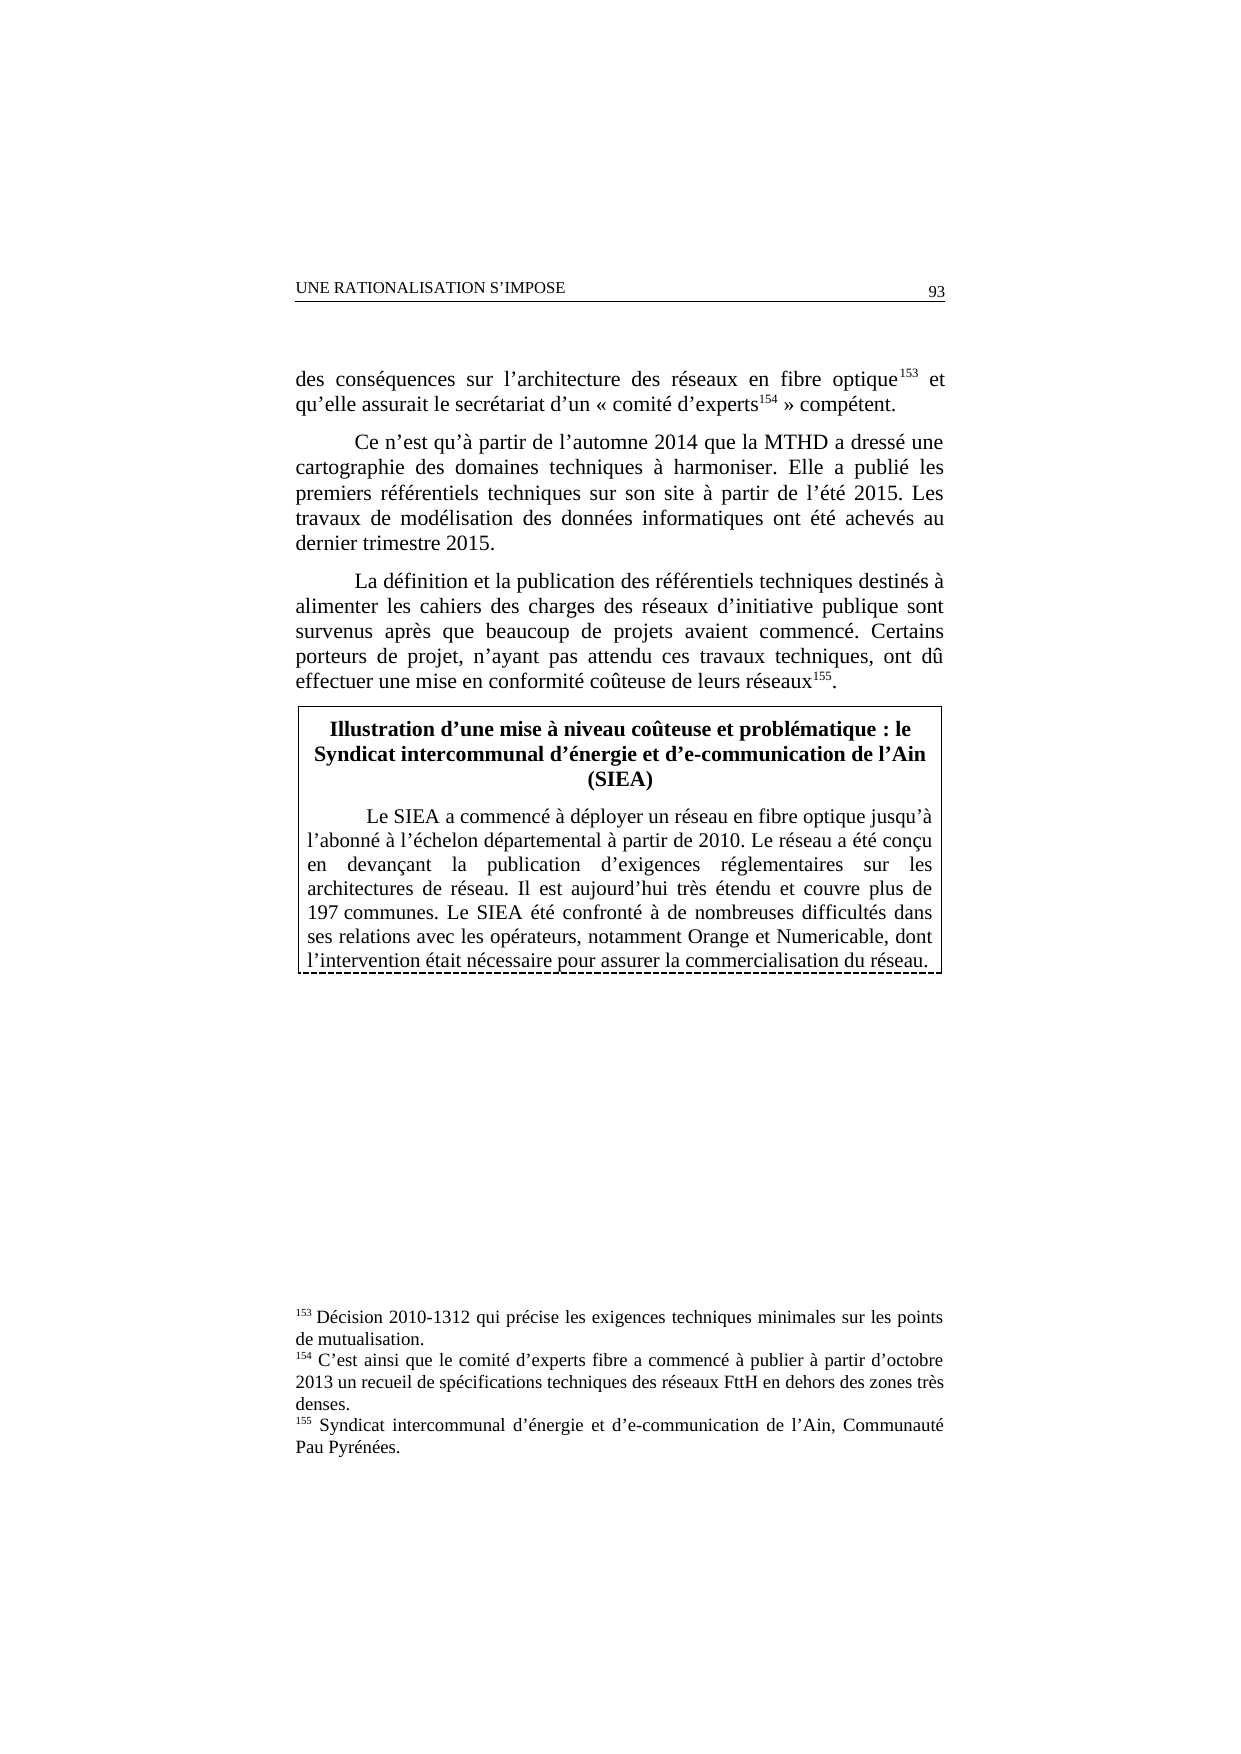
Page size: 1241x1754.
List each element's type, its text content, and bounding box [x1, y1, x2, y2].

text Illustration d’une mise à niveau coûteuse et problématique : le Syndicat intercommunal d’énergie et d’e-communication de l’Ain (SIEA) [299, 707, 941, 791]
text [295, 366, 945, 417]
text Ce n’est qu’à partir de l’automne 2014 que la MTHD a dressé une cartographie des domaines techniques à harmoniser. Elle a publié les premiers référentiels techniques sur son site à partir de l’été 2015. Les travaux de modélisation des données informatiques ont été achevés au dernier trimestre 2015. [295, 429, 945, 555]
text Le SIEA a commencé à déployer un réseau en fibre optique jusqu’à l’abonné à l’échelon départemental à partir de 2010. Le réseau a été conçu en devançant la publication d’exigences réglementaires sur les architectures de réseau. Il est aujourd’hui très étendu et couvre plus de 197 communes. Le SIEA été confronté à de nombreuses difficultés dans ses relations avec les opérateurs, notamment Orange et Numericable, dont l’intervention était nécessaire pour assurer la commercialisation du réseau. [299, 794, 941, 974]
text La définition et la publication des référentiels techniques destinés à alimenter les cahiers des charges des réseaux d’initiative publique sont survenus après que beaucoup de projets avaient commencé. Certains porteurs de projet, n’ayant pas attendu ces travaux techniques, ont dû effectuer une mise en conformité coûteuse de leurs réseaux. [295, 568, 945, 694]
